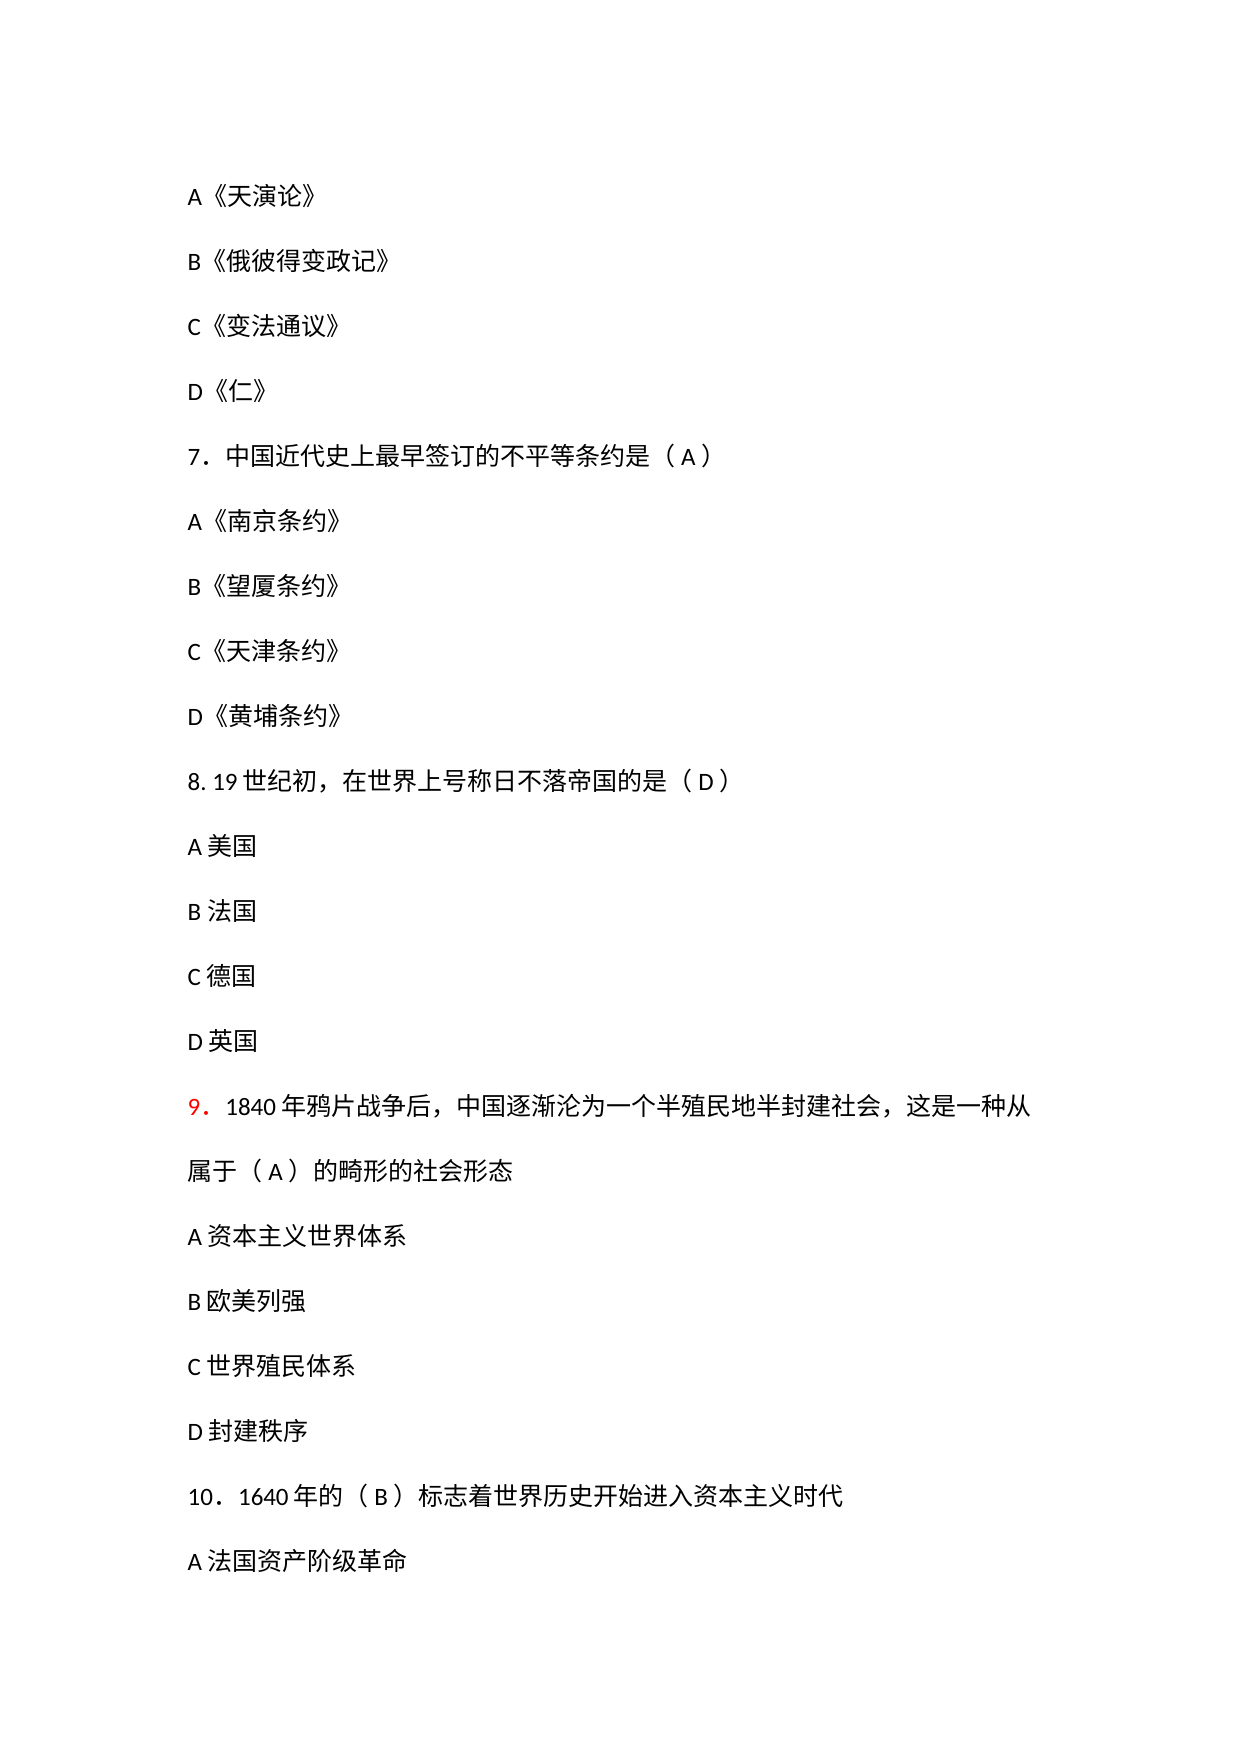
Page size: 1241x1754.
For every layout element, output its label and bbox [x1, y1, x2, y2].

text [187, 162, 1053, 1592]
